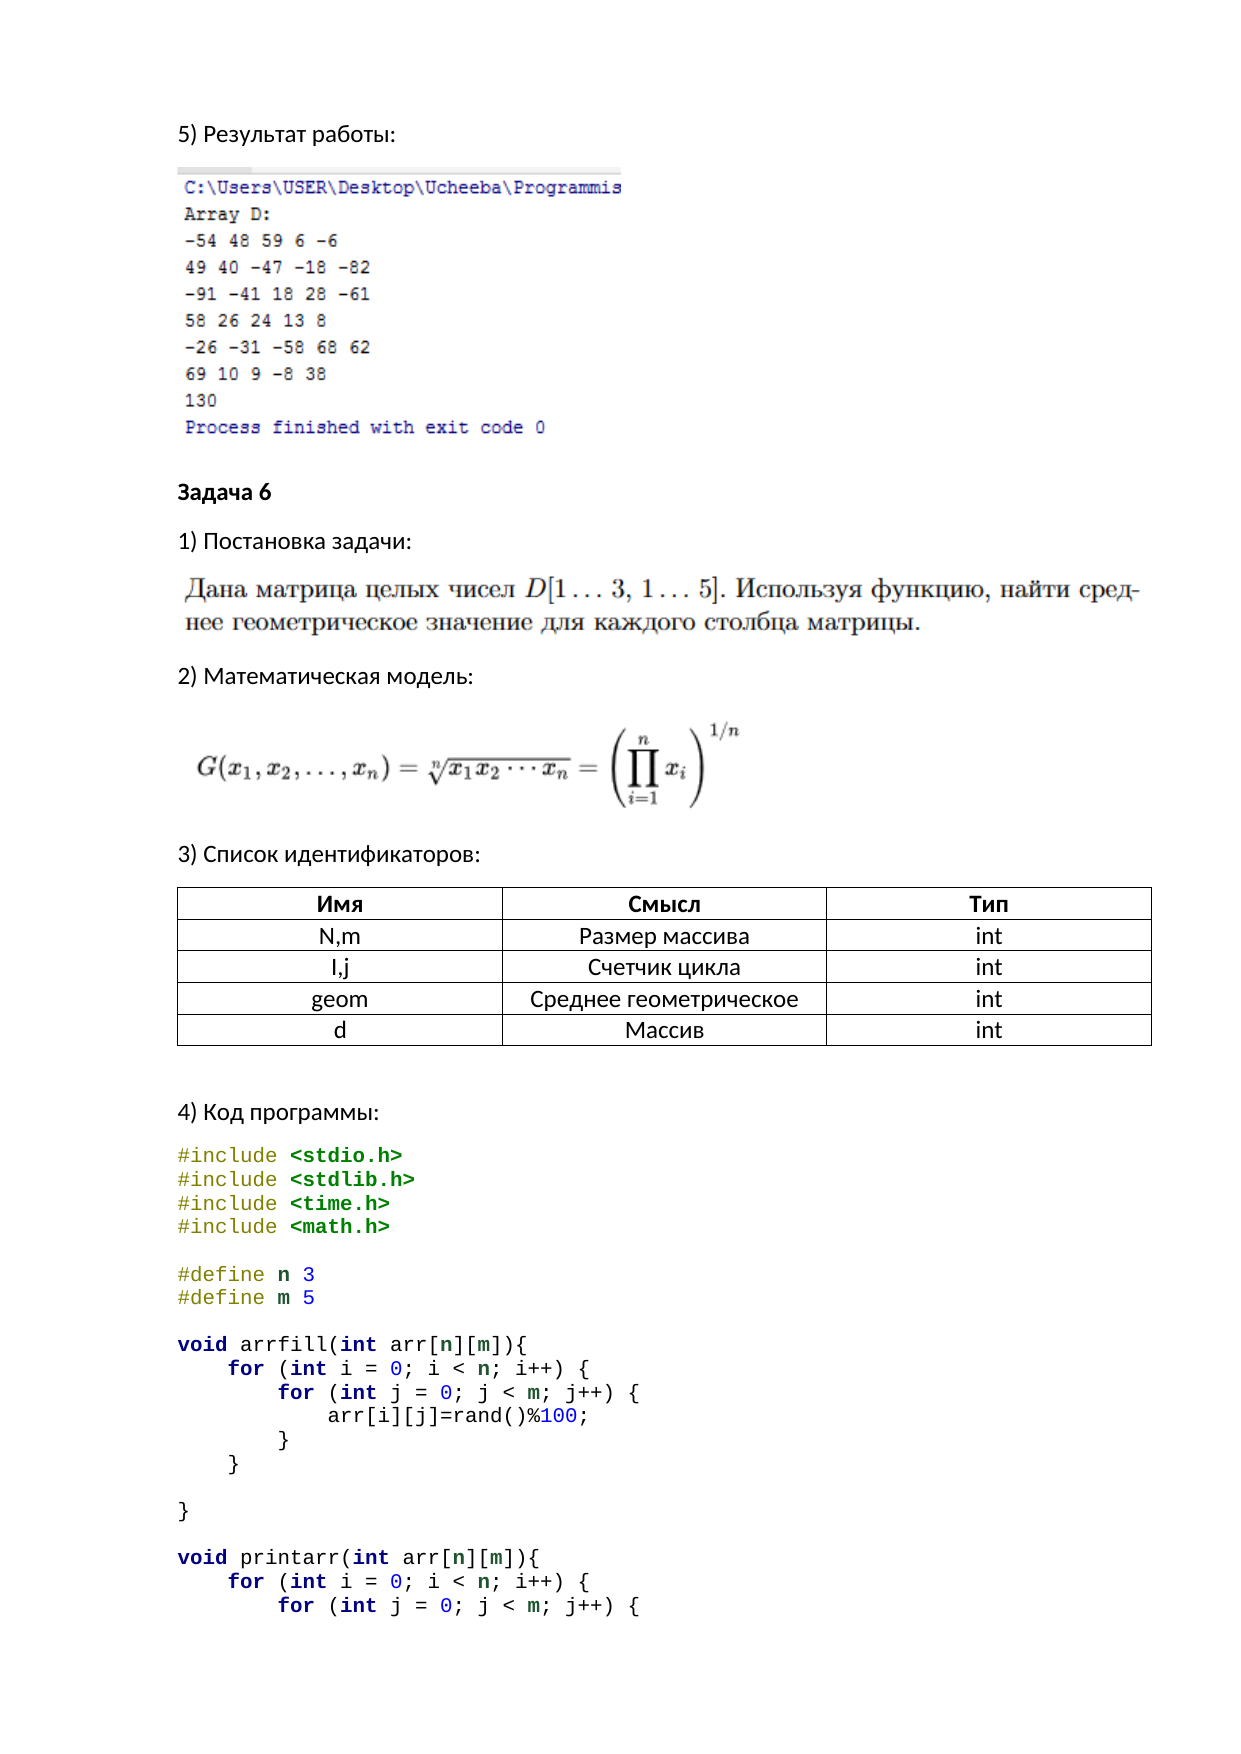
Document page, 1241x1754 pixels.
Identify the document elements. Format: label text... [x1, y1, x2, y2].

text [177, 1145, 1152, 1618]
text Задача 6 [177, 476, 1152, 506]
table_header Тип [827, 888, 1151, 919]
text 5) Результат работы: [177, 118, 1152, 149]
table_header Смысл [503, 888, 826, 919]
text 2) Математическая модель: [177, 660, 1152, 690]
table_header Имя [178, 888, 502, 919]
text 1) Постановка задачи: [177, 525, 1152, 556]
table_cell Счетчик цикла [503, 951, 826, 982]
table_cell int [827, 983, 1151, 1013]
picture [177, 167, 621, 457]
picture [177, 709, 770, 819]
table_cell int [827, 1015, 1151, 1045]
table_cell I,j [178, 951, 502, 982]
table_cell d [178, 1015, 502, 1045]
table_cell Размер массива [503, 920, 826, 950]
text 4) Код программы: [177, 1096, 1152, 1126]
table_cell int [827, 920, 1151, 950]
table_cell Среднее геометрическое [503, 983, 826, 1013]
table_cell Массив [503, 1015, 826, 1045]
table_cell int [827, 951, 1151, 982]
table_cell N,m [178, 920, 502, 950]
text 3) Список идентификаторов: [177, 838, 1152, 868]
picture [177, 574, 1152, 641]
table_cell geom [178, 983, 502, 1013]
